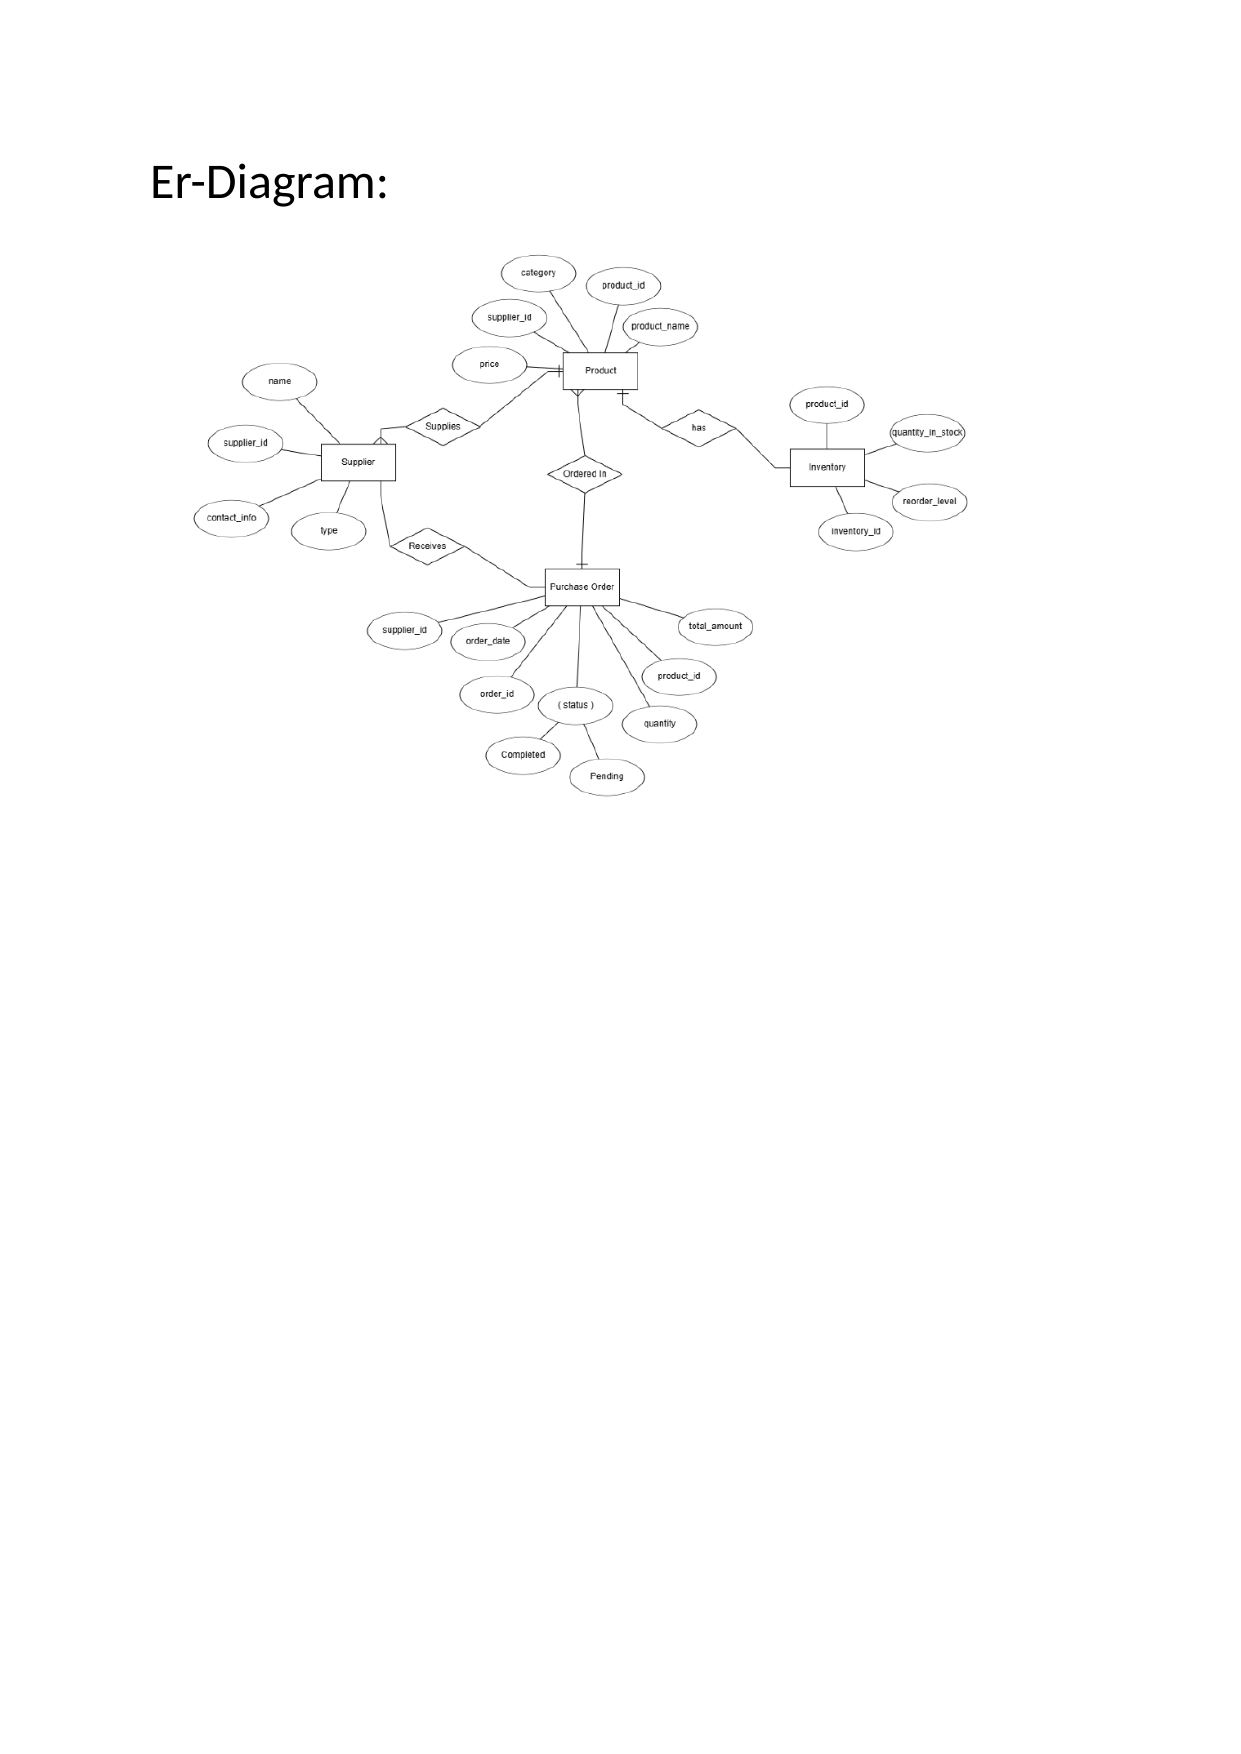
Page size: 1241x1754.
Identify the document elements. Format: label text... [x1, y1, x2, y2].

picture [150, 232, 1091, 817]
text Er-Diagram: [150, 150, 1090, 211]
